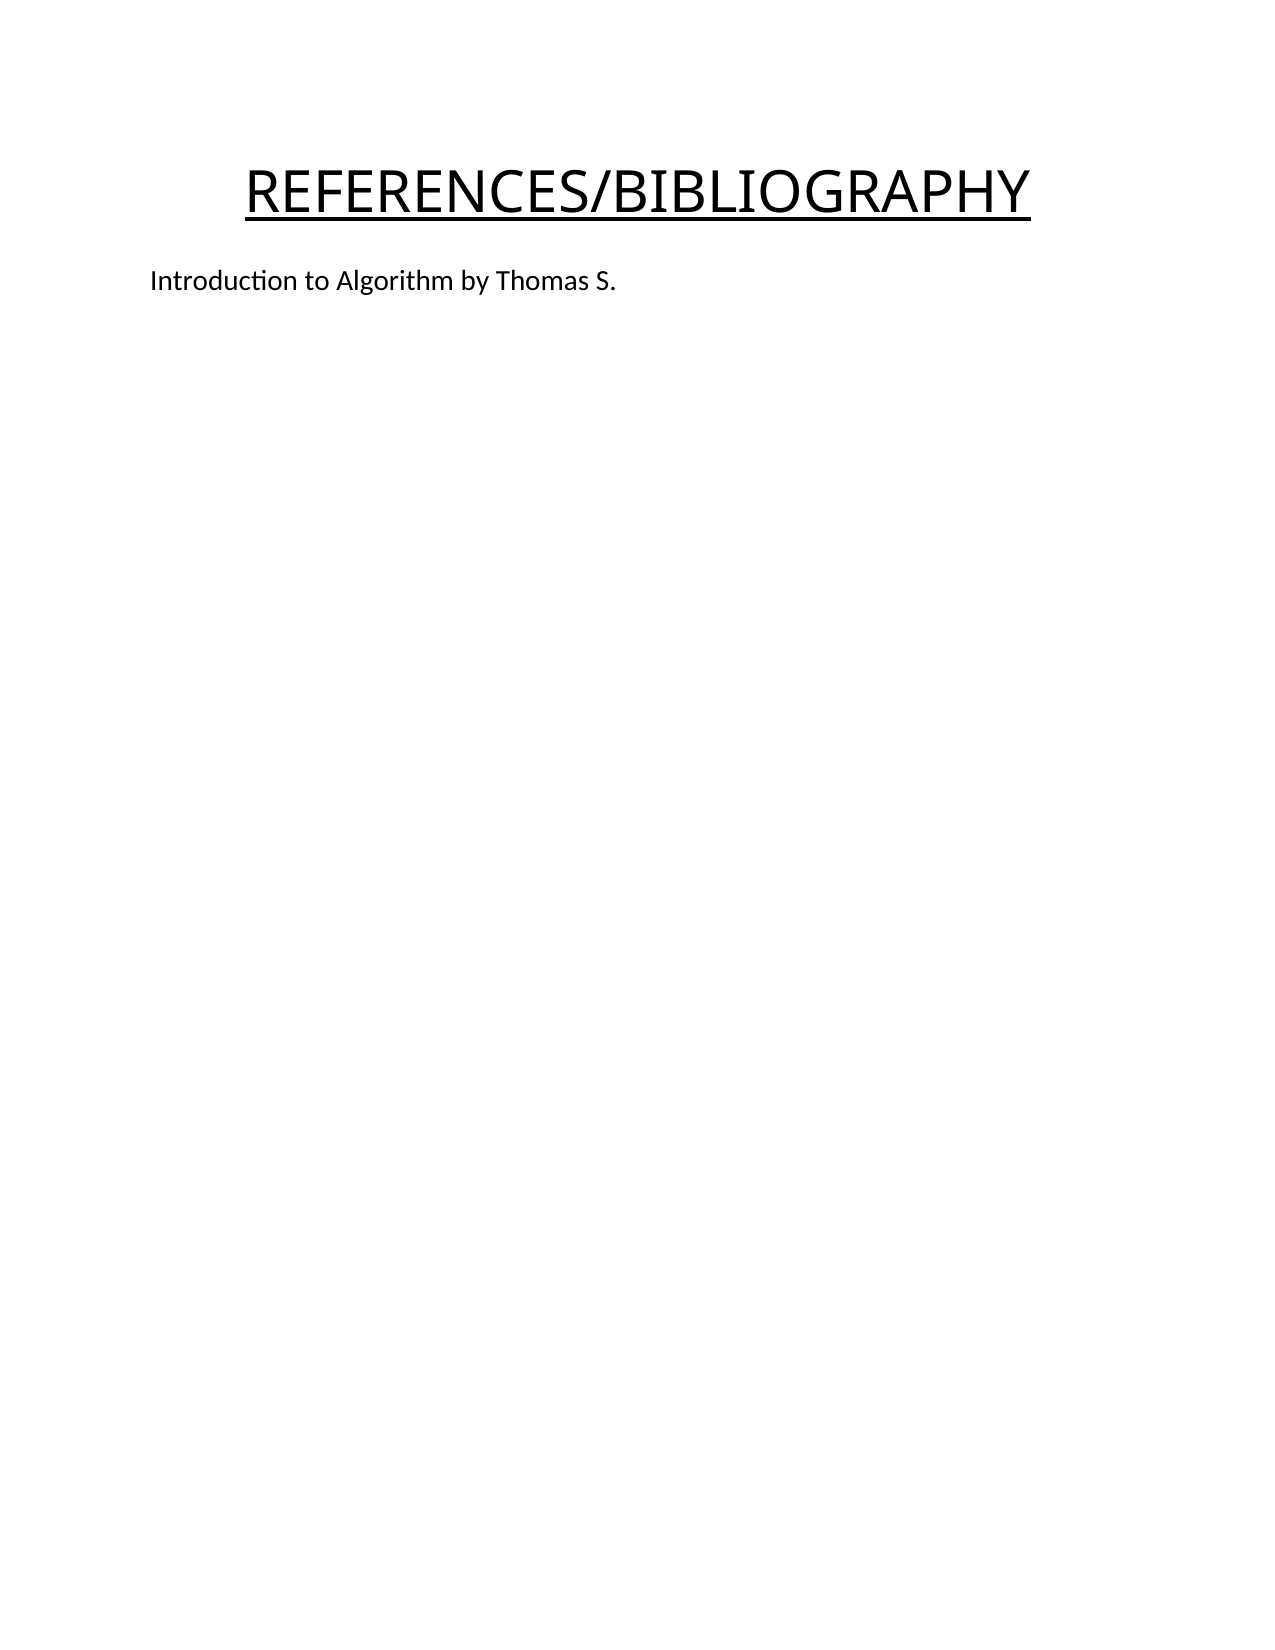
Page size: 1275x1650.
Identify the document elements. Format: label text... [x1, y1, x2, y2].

text Introduction to Algorithm by Thomas S. [150, 262, 1125, 298]
text REFERENCES/BIBLIOGRAPHY [150, 150, 1125, 229]
